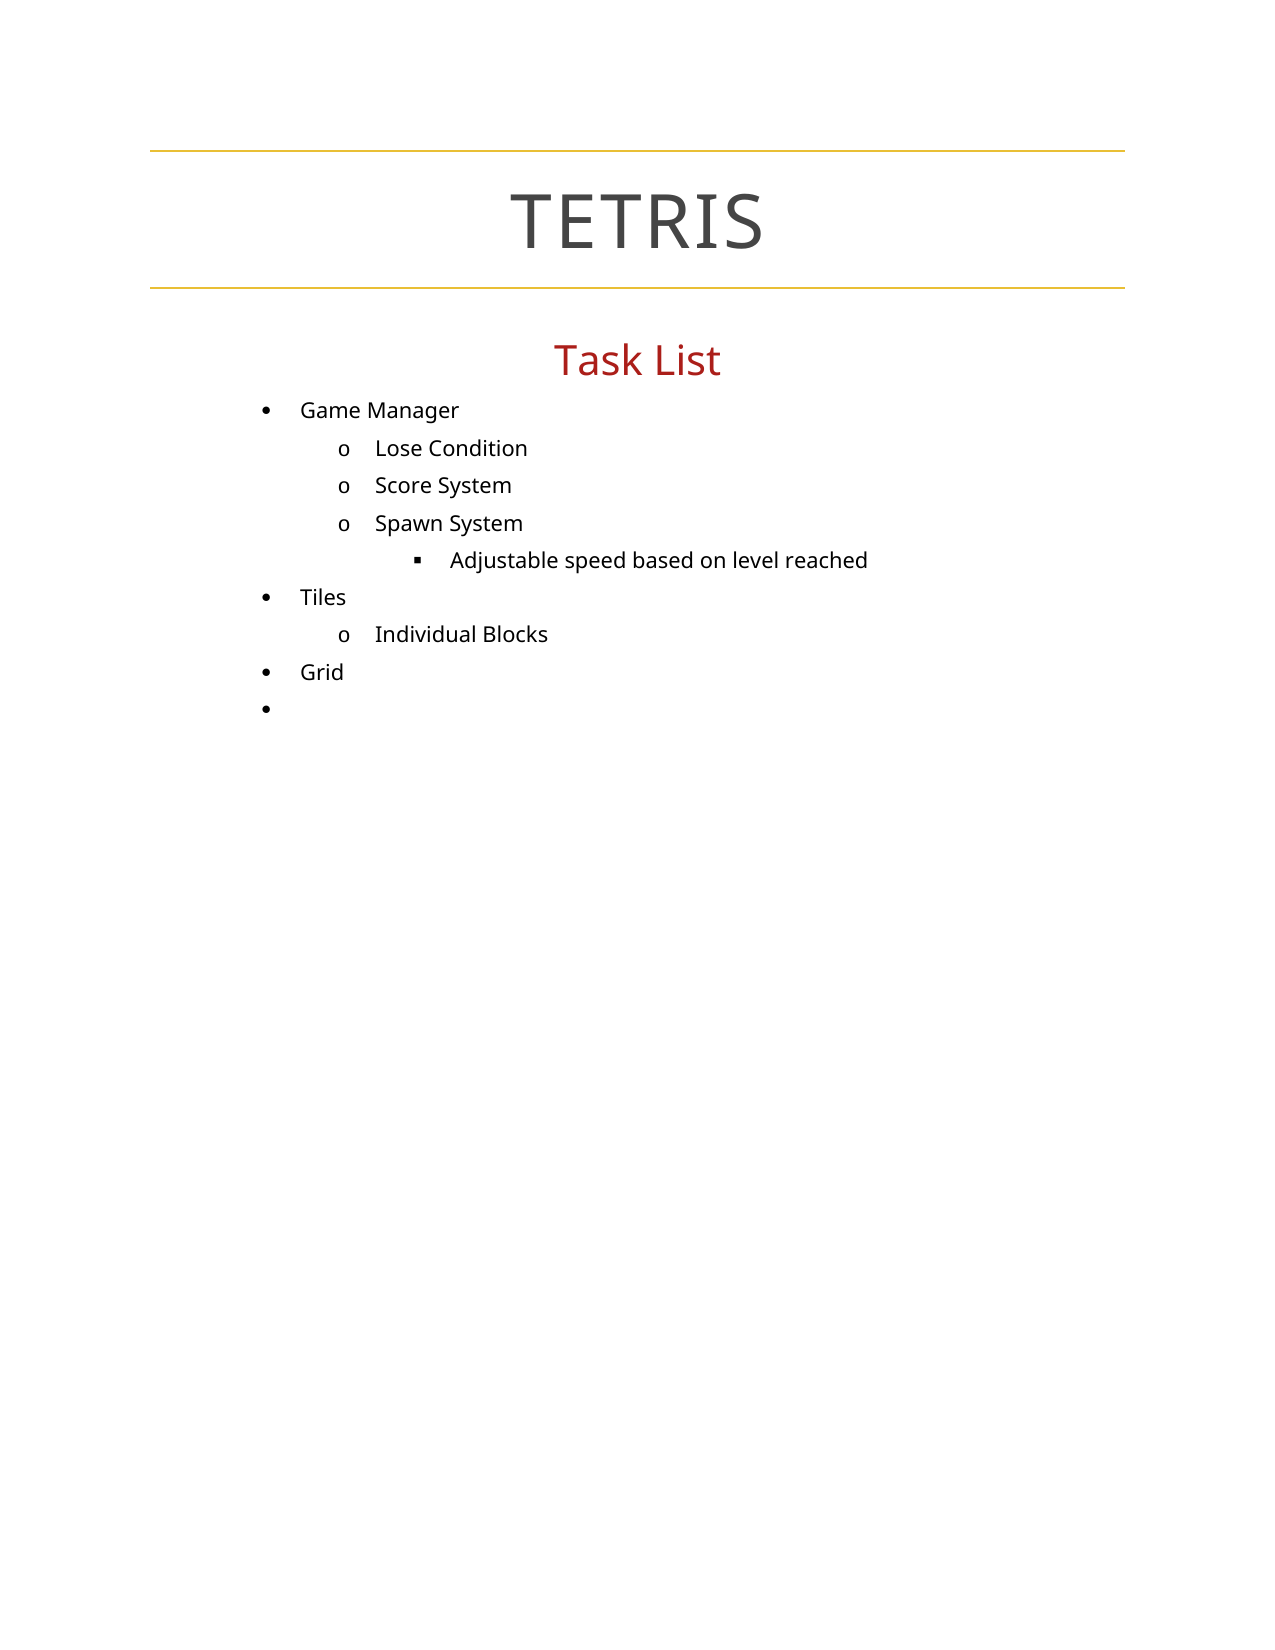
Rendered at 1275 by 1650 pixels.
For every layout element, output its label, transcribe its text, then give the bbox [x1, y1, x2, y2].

list Adjustable speed based on level reached [412, 545, 1125, 575]
list Individual Blocks [337, 619, 1125, 649]
list Game Manager [262, 395, 1125, 425]
list Tiles [262, 582, 1125, 612]
list Grid [262, 657, 1125, 687]
list Spawn System [337, 508, 1125, 538]
list Lose Condition [337, 433, 1125, 463]
title Tetris [150, 152, 1125, 287]
subtitle Task List [150, 330, 1125, 387]
list Score System [337, 470, 1125, 500]
